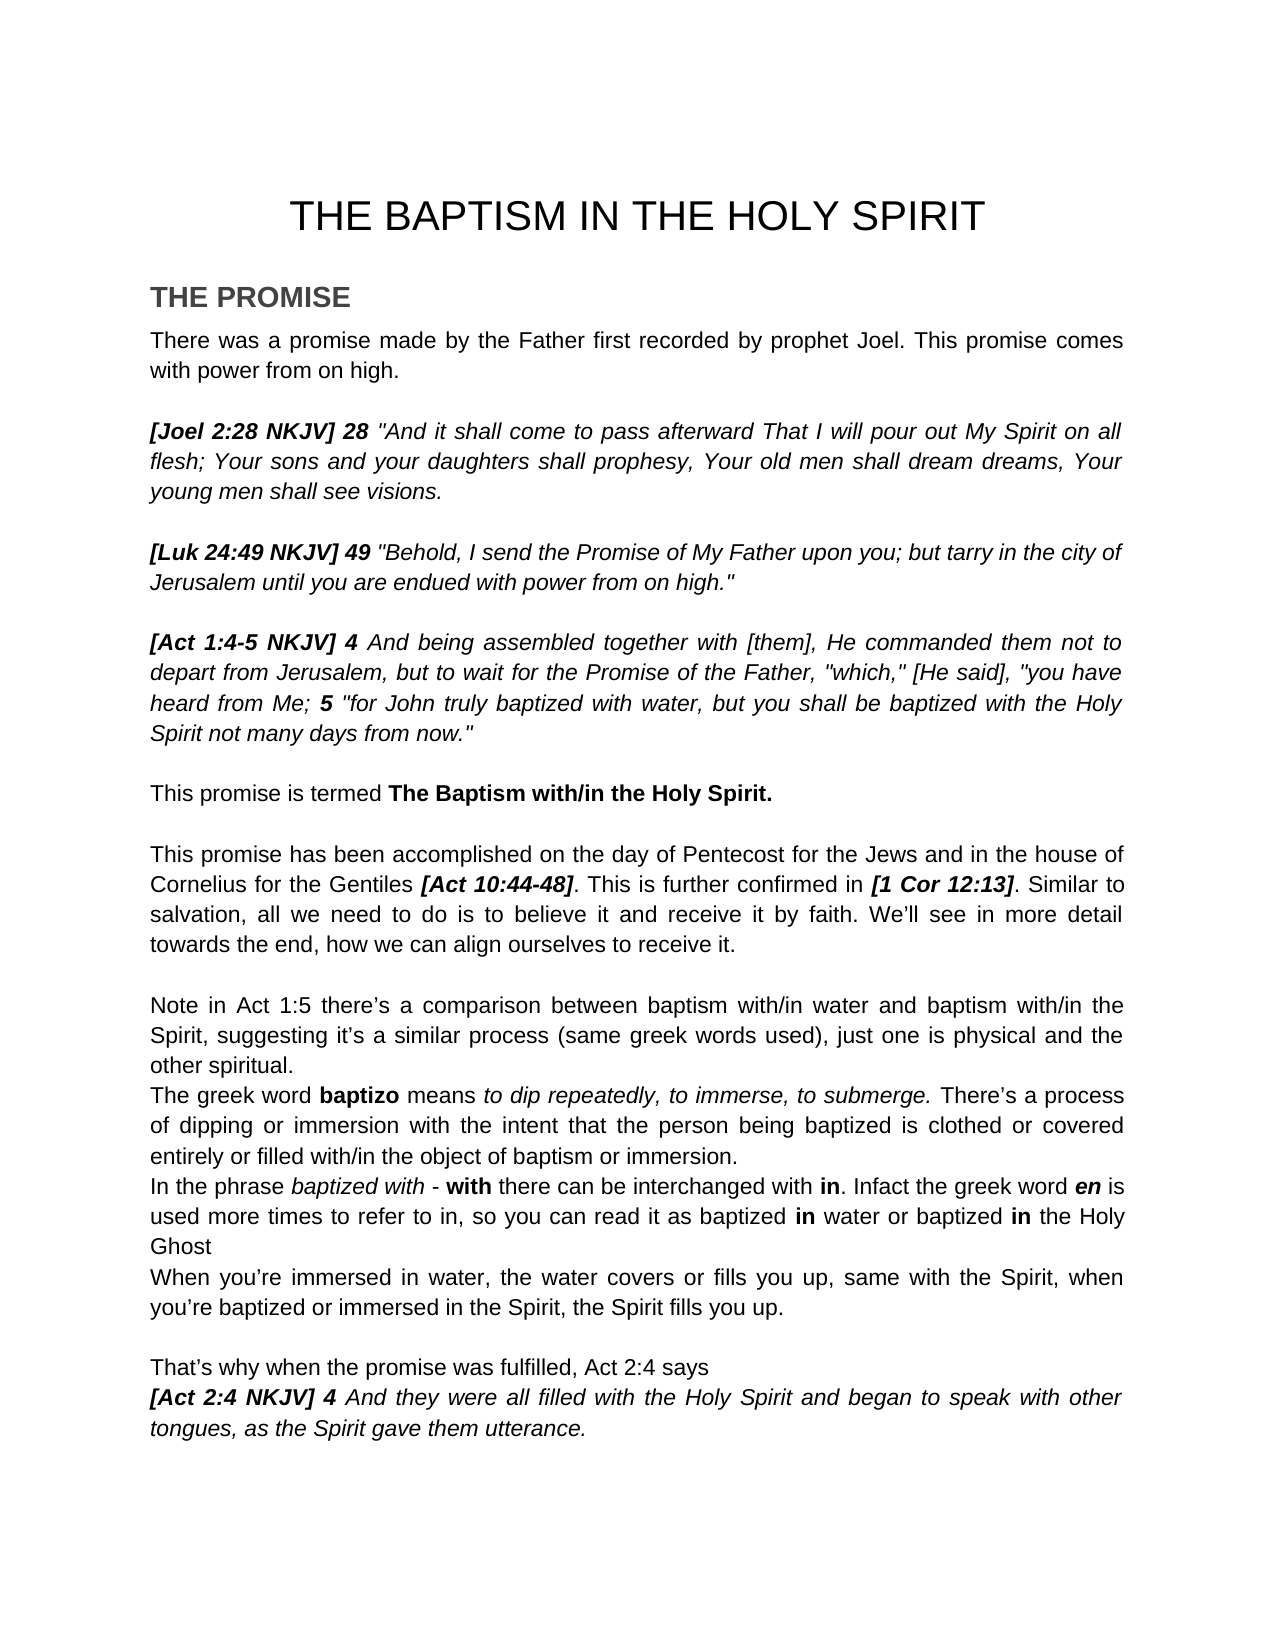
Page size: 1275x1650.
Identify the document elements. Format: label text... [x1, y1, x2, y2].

text That’s why when the promise was fulfilled, Act 2:4 says [150, 1354, 1125, 1380]
text When you’re immersed in water, the water covers or fills you up, same with the Spirit, when you’re baptized or immersed in the Spirit, the Spirit fills you up. [150, 1263, 1125, 1320]
text This promise has been accomplished on the day of Pentecost for the Jews and in the house of Cornelius for the Gentiles [Act 10:44-48]. This is further confirmed in [1 Cor 12:13]. Similar to salvation, all we need to do is to believe it and receive it by faith. We’ll see in more detail towards the end, how we can align ourselves to receive it. [150, 841, 1125, 957]
text [Luk 24:49 NKJV] 49 "Behold, I send the Promise of My Father upon you; but tarry in the city of Jerusalem until you are endued with power from on high." [150, 538, 1125, 595]
text [Act 1:4-5 NKJV] 4 And being assembled together with [them], He commanded them not to depart from Jerusalem, but to wait for the Promise of the Father, "which," [He said], "you have heard from Me; 5 "for John truly baptized with water, but you shall be baptized with the Holy Spirit not many days from now." [150, 629, 1125, 746]
text In the phrase baptized with - with there can be interchanged with in. Infact the greek word en is used more times to refer to in, so you can read it as baptized in water or baptized in the Holy Ghost [150, 1173, 1125, 1259]
text Note in Act 1:5 there’s a comparison between baptism with/in water and baptism with/in the Spirit, suggesting it’s a similar process (same greek words used), just one is physical and the other spiritual. [150, 992, 1125, 1078]
text [Act 2:4 NKJV] 4 And they were all filled with the Holy Spirit and began to speak with other tongues, as the Spirit gave them utterance. [150, 1384, 1125, 1441]
subtitle THE PROMISE [150, 280, 1125, 314]
text This promise is termed The Baptism with/in the Holy Spirit. [150, 780, 1125, 806]
text There was a promise made by the Father first recorded by prophet Joel. This promise comes with power from on high. [150, 327, 1125, 383]
subtitle THE BAPTISM IN THE HOLY SPIRIT [150, 192, 1125, 239]
text [Joel 2:28 NKJV] 28 "And it shall come to pass afterward That I will pour out My Spirit on all flesh; Your sons and your daughters shall prophesy, Your old men shall dream dreams, Your young men shall see visions. [150, 418, 1125, 504]
text The greek word baptizo means to dip repeatedly, to immerse, to submerge. There’s a process of dipping or immersion with the intent that the person being baptized is clothed or covered entirely or filled with/in the object of baptism or immersion. [150, 1082, 1125, 1169]
